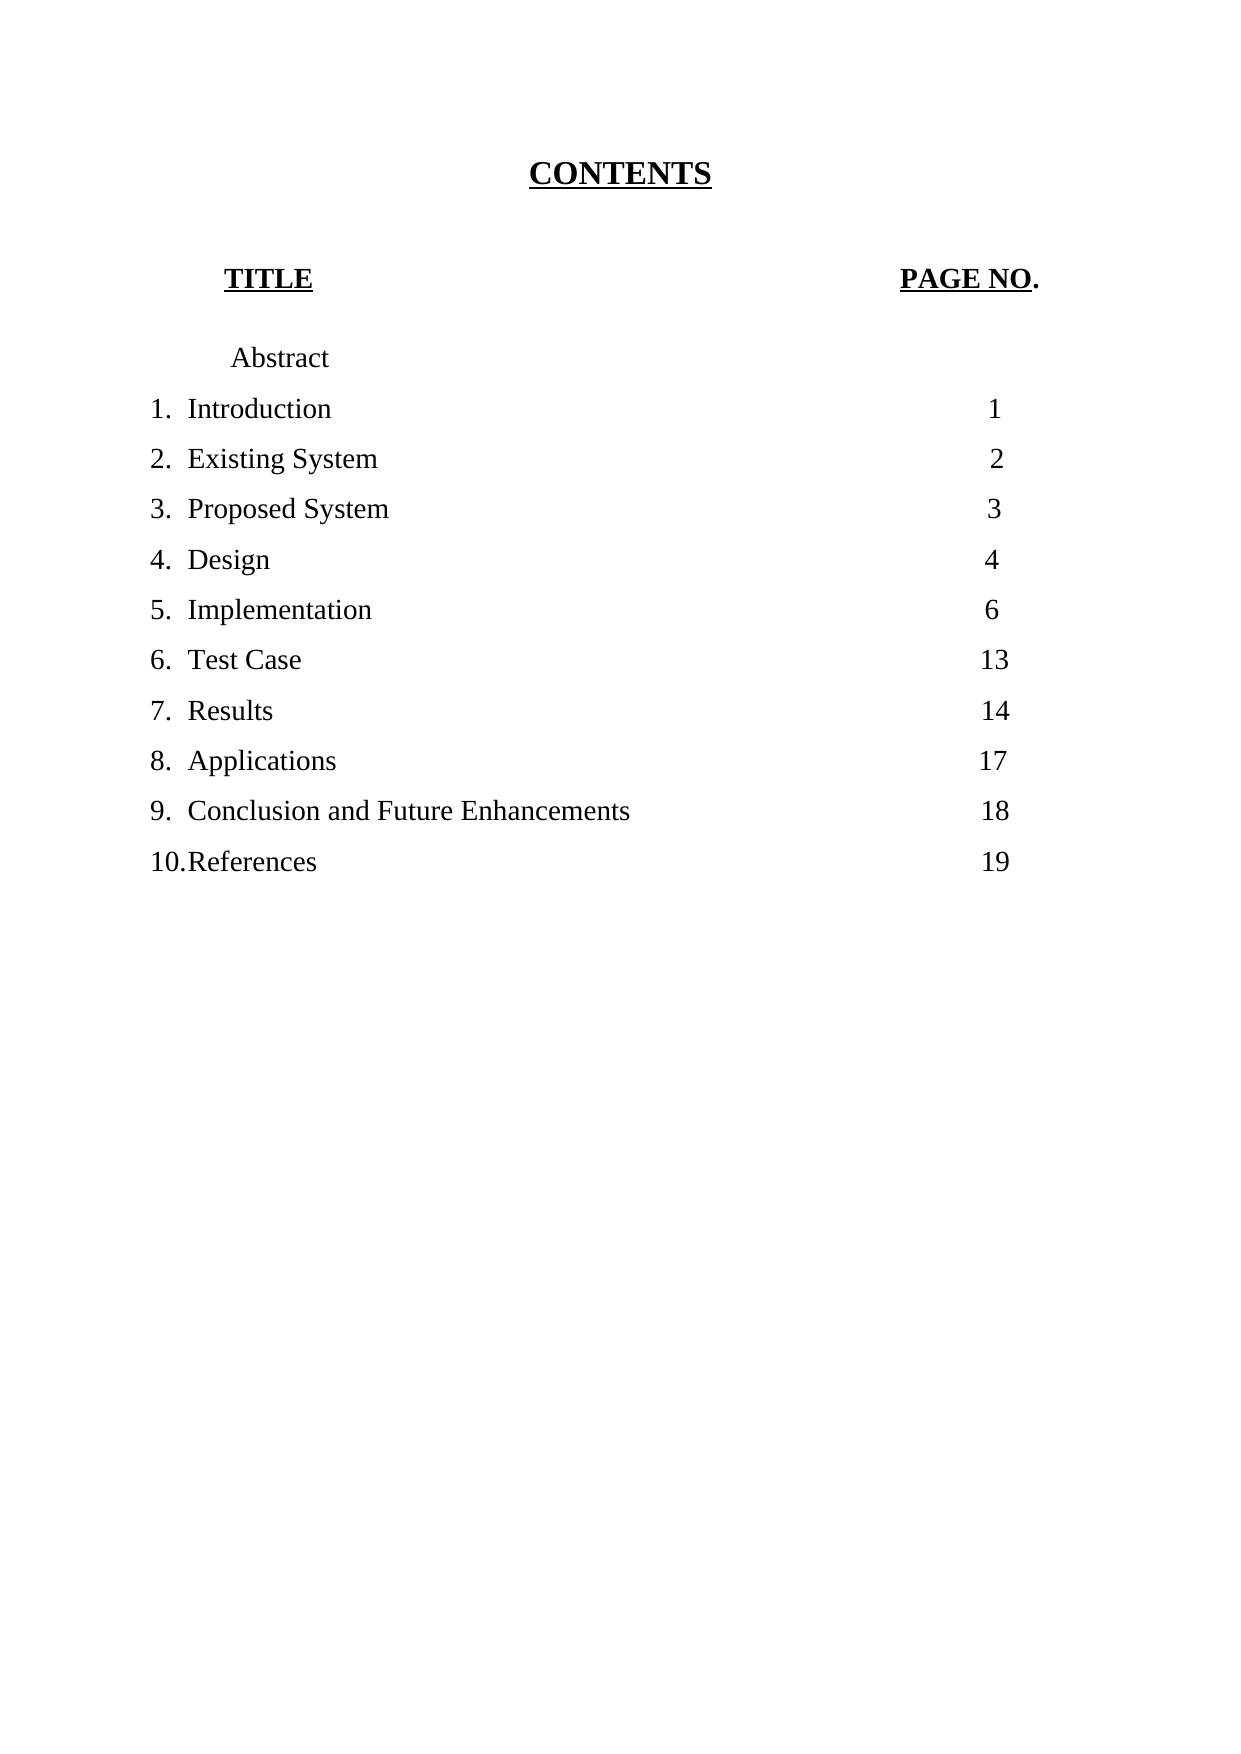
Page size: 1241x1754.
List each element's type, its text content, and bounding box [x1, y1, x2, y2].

list Introduction 1 [150, 391, 1090, 424]
text TITLE PAGE NO. [150, 261, 1090, 295]
list Design 4 [150, 542, 1090, 575]
list Implementation 6 [150, 592, 1090, 626]
list Existing System 2 [150, 441, 1090, 475]
list References 19 [150, 844, 1090, 877]
list Proposed System 3 [150, 491, 1090, 525]
text CONTENTS [150, 154, 1090, 192]
list Test Case 13 [150, 642, 1090, 676]
list Conclusion and Future Enhancements 18 [150, 793, 1090, 827]
text Abstract [150, 341, 1090, 374]
list Applications 17 [150, 743, 1090, 777]
list Results 14 [150, 693, 1090, 726]
